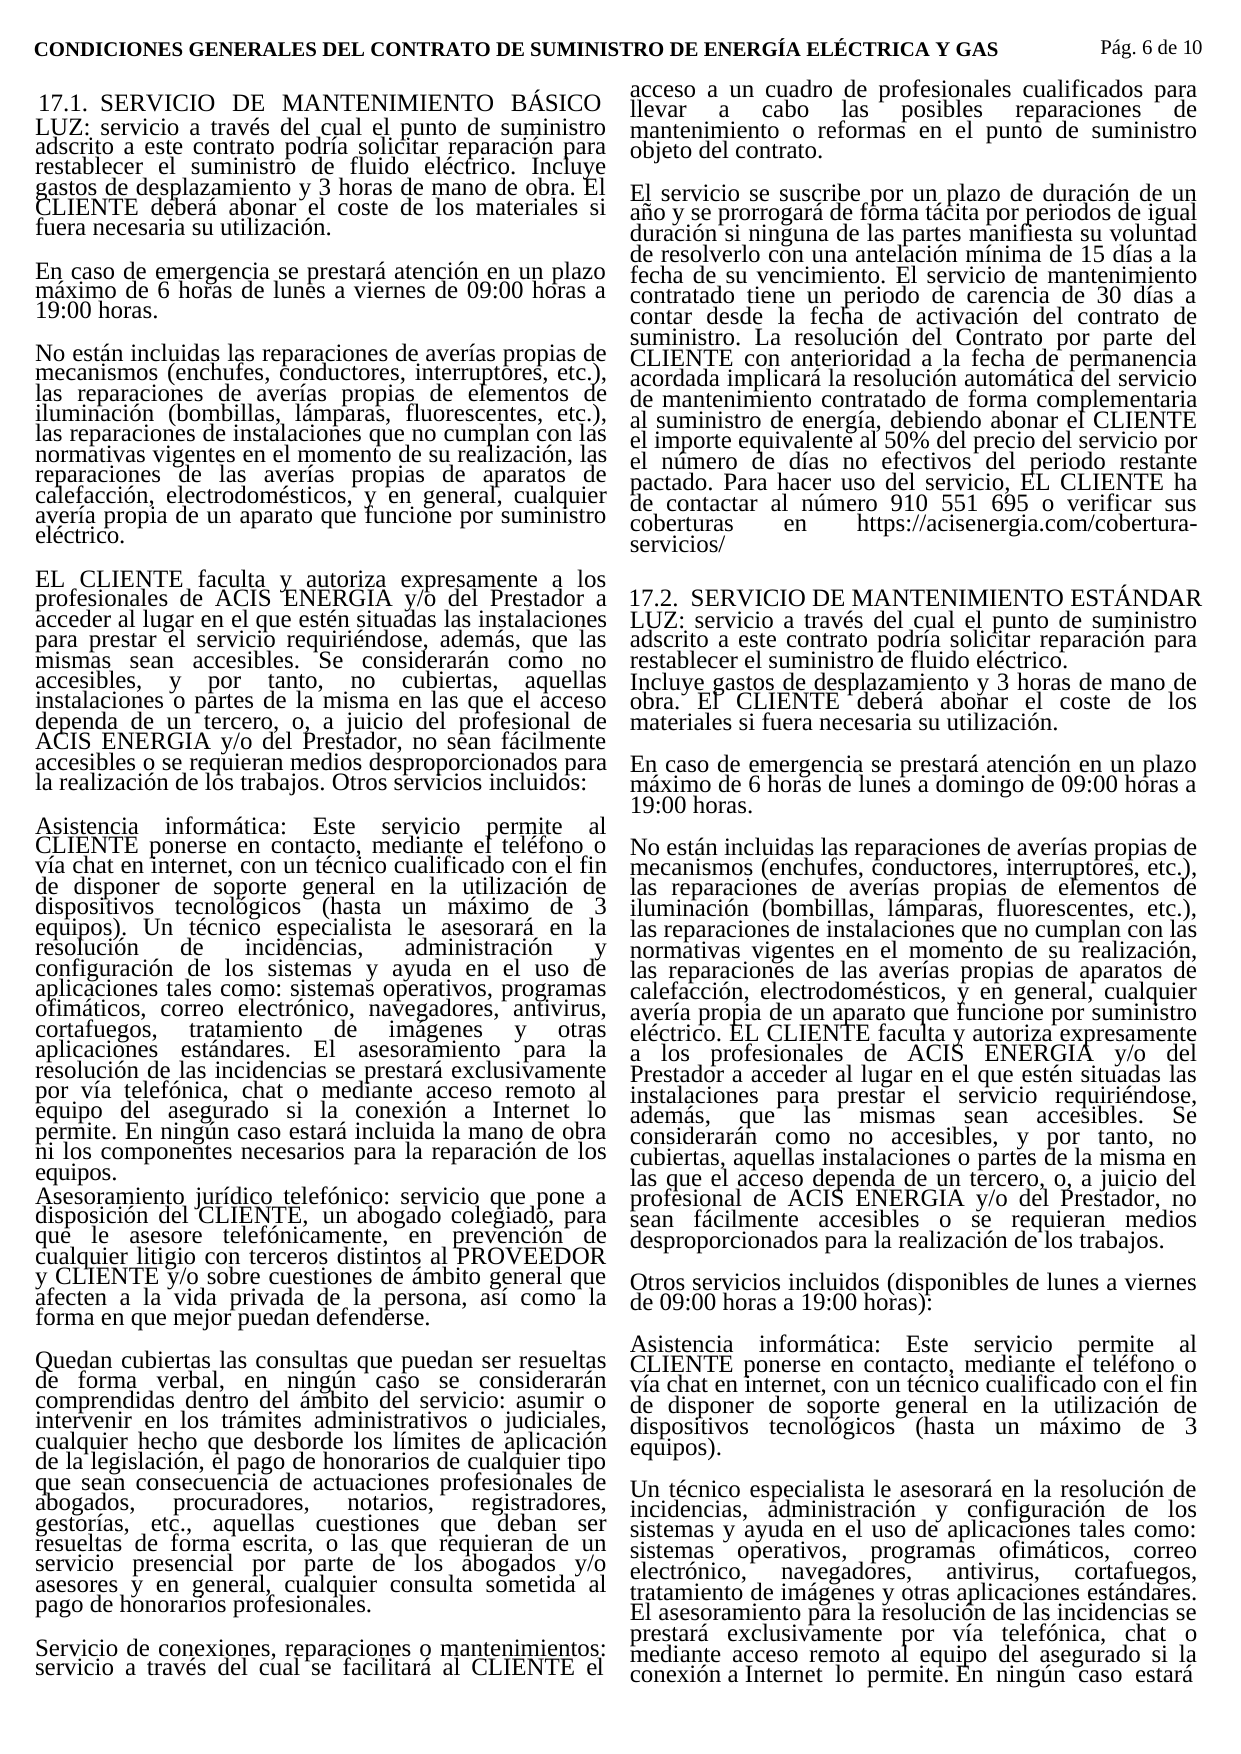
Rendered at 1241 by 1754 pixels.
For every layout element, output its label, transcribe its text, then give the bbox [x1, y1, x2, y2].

text Un técnico especialista le asesorará en la resolución de incidencias, administración y configuración de los sistemas y ayuda en el uso de aplicaciones tales como: sistemas operativos, programas ofimáticos, correo electrónico, navegadores, antivirus, cortafuegos, tratamiento de imágenes y otras aplicaciones estándares. El asesoramiento para la resolución de las incidencias se prestará exclusivamente por vía telefónica, chat o mediante acceso remoto al equipo del asegurado si la conexión a Internet lo permite. En ningún caso estará [629, 1481, 1197, 1688]
text El servicio se suscribe por un plazo de duración de un año y se prorrogará de forma tácita por periodos de igual duración si ninguna de las partes manifiesta su voluntad de resolverlo con una antelación mínima de 15 días a la fecha de su vencimiento. El servicio de mantenimiento contratado tiene un periodo de carencia de 30 días a contar desde la fecha de activación del contrato de suministro. La resolución del Contrato por parte del CLIENTE con anterioridad a la fecha de permanencia acordada implicará la resolución automática del servicio de mantenimiento contratado de forma complementaria al suministro de energía, debiendo abonar el CLIENTE el importe equivalente al 50% del precio del servicio por el número de días no efectivos del periodo restante pactado. Para hacer uso del servicio, EL CLIENTE ha de contactar al número 910 551 695 o verificar sus coberturas en https://acisenergia.com/cobertura- servicios/ [629, 185, 1197, 558]
list SERVICIO DE MANTENIMIENTO ESTÁNDAR [628, 587, 1215, 612]
text En caso de emergencia se prestará atención en un plazo máximo de 6 horas de lunes a viernes de 09:00 horas a 19:00 horas. [35, 263, 606, 324]
text Otros servicios incluidos (disponibles de lunes a viernes de 09:00 horas a 19:00 horas): [629, 1274, 1197, 1316]
text LUZ: servicio a través del cual el punto de suministro adscrito a este contrato podría solicitar reparación para restablecer el suministro de fluido eléctrico. [629, 612, 1197, 674]
text Asistencia informática: Este servicio permite al CLIENTE ponerse en contacto, mediante el teléfono o vía chat en internet, con un técnico cualificado con el fin de disponer de soporte general en la utilización de dispositivos tecnológicos (hasta un máximo de 3 equipos). Un técnico especialista le asesorará en la resolución de incidencias, administración y configuración de los sistemas y ayuda en el uso de aplicaciones tales como: sistemas operativos, programas ofimáticos, correo electrónico, navegadores, antivirus, cortafuegos, tratamiento de imágenes y otras aplicaciones estándares. El asesoramiento para la resolución de las incidencias se prestará exclusivamente por vía telefónica, chat o mediante acceso remoto al equipo del asegurado si la conexión a Internet lo permite. En ningún caso estará incluida la mano de obra ni los componentes necesarios para la reparación de los equipos. [35, 818, 607, 1186]
text En caso de emergencia se prestará atención en un plazo máximo de 6 horas de lunes a domingo de 09:00 horas a 19:00 horas. [629, 756, 1197, 818]
text Asistencia informática: Este servicio permite al CLIENTE ponerse en contacto, mediante el teléfono o vía chat en internet, con un técnico cualificado con el fin de disponer de soporte general en la utilización de dispositivos tecnológicos (hasta un máximo de 3 equipos). [629, 1336, 1197, 1461]
text LUZ: servicio a través del cual el punto de suministro adscrito a este contrato podría solicitar reparación para restablecer el suministro de fluido eléctrico. Incluye gastos de desplazamiento y 3 horas de mano de obra. El CLIENTE deberá abonar el coste de los materiales si fuera necesaria su utilización. [35, 119, 607, 241]
text EL CLIENTE faculta y autoriza expresamente a los profesionales de ACIS ENERGIA y/o del Prestador a acceder al lugar en el que estén situadas las instalaciones para prestar el servicio requiriéndose, además, que las mismas sean accesibles. Se considerarán como no accesibles, y por tanto, no cubiertas, aquellas instalaciones o partes de la misma en las que el acceso dependa de un tercero, o, a juicio del profesional de ACIS ENERGIA y/o del Prestador, no sean fácilmente accesibles o se requieran medios desproporcionados para la realización de los trabajos. Otros servicios incluidos: [35, 571, 607, 796]
text No están incluidas las reparaciones de averías propias de mecanismos (enchufes, conductores, interruptores, etc.), las reparaciones de averías propias de elementos de iluminación (bombillas, lámparas, fluorescentes, etc.), las reparaciones de instalaciones que no cumplan con las normativas vigentes en el momento de su realización, las reparaciones de las averías propias de aparatos de calefacción, electrodomésticos, y en general, cualquier avería propia de un aparato que funcione por suministro eléctrico. EL CLIENTE faculta y autoriza expresamente a los profesionales de ACIS ENERGIA y/o del Prestador a acceder al lugar en el que estén situadas las instalaciones para prestar el servicio requiriéndose, además, que las mismas sean accesibles. Se considerarán como no accesibles, y por tanto, no cubiertas, aquellas instalaciones o partes de la misma en las que el acceso dependa de un tercero, o, a juicio del profesional de ACIS ENERGIA y/o del Prestador, no sean fácilmente accesibles o se requieran medios desproporcionados para la realización de los trabajos. [629, 839, 1197, 1254]
text Asesoramiento jurídico telefónico: servicio que pone a disposición del CLIENTE, un abogado colegiado, para que le asesore telefónicamente, en prevención de cualquier litigio con terceros distintos al PROVEEDOR y CLIENTE y/o sobre cuestiones de ámbito general que afecten a la vida privada de la persona, así como la forma en que mejor puedan defenderse. [35, 1188, 607, 1331]
text Incluye gastos de desplazamiento y 3 horas de mano de obra. El CLIENTE deberá abonar el coste de los materiales si fuera necesaria su utilización. [629, 674, 1197, 736]
text No están incluidas las reparaciones de averías propias de mecanismos (enchufes, conductores, interruptores, etc.), las reparaciones de averías propias de elementos de iluminación (bombillas, lámparas, fluorescentes, etc.), las reparaciones de instalaciones que no cumplan con las normativas vigentes en el momento de su realización, las reparaciones de las averías propias de aparatos de calefacción, electrodomésticos, y en general, cualquier avería propia de un aparato que funcione por suministro eléctrico. [35, 345, 607, 549]
text Servicio de conexiones, reparaciones o mantenimientos: servicio a través del cual se facilitará al CLIENTE el [35, 1641, 607, 1681]
list SERVICIO DE MANTENIMIENTO BÁSICO [38, 91, 611, 116]
text acceso a un cuadro de profesionales cualificados para llevar a cabo las posibles reparaciones de mantenimiento o reformas en el punto de suministro objeto del contrato. [629, 81, 1197, 164]
text Quedan cubiertas las consultas que puedan ser resueltas de forma verbal, en ningún caso se considerarán comprendidas dentro del ámbito del servicio: asumir o intervenir en los trámites administrativos o judiciales, cualquier hecho que desborde los límites de aplicación de la legislación, el pago de honorarios de cualquier tipo que sean consecuencia de actuaciones profesionales de abogados, procuradores, notarios, registradores, gestorías, etc., aquellas cuestiones que deban ser resueltas de forma escrita, o las que requieran de un servicio presencial por parte de los abogados y/o asesores y en general, cualquier consulta sometida al pago de honorarios profesionales. [35, 1353, 607, 1618]
